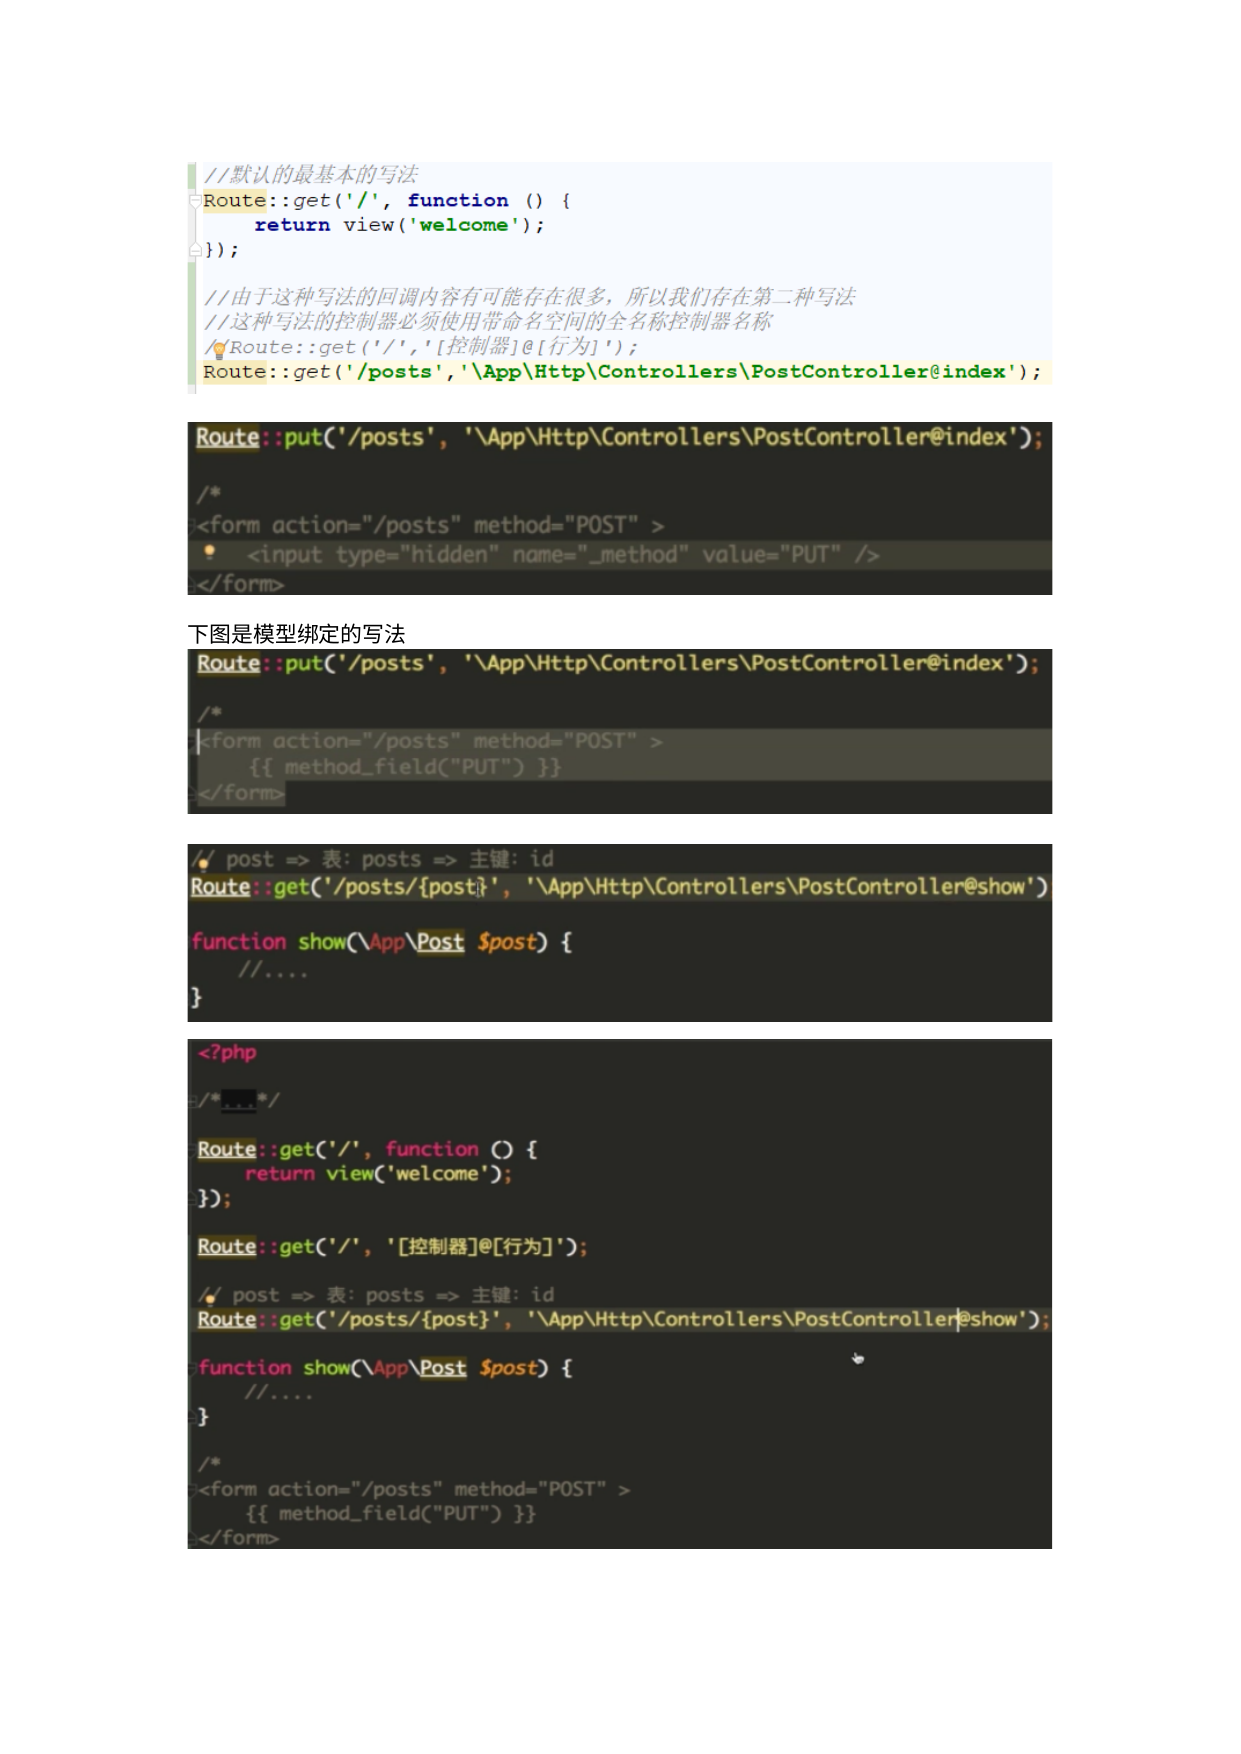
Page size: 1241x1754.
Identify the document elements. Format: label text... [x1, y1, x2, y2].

picture [187, 844, 1053, 1022]
picture [187, 649, 1053, 814]
picture [187, 162, 1053, 394]
picture [187, 1039, 1053, 1549]
text 下图是模型绑定的写法 [187, 617, 1053, 649]
picture [187, 422, 1053, 595]
